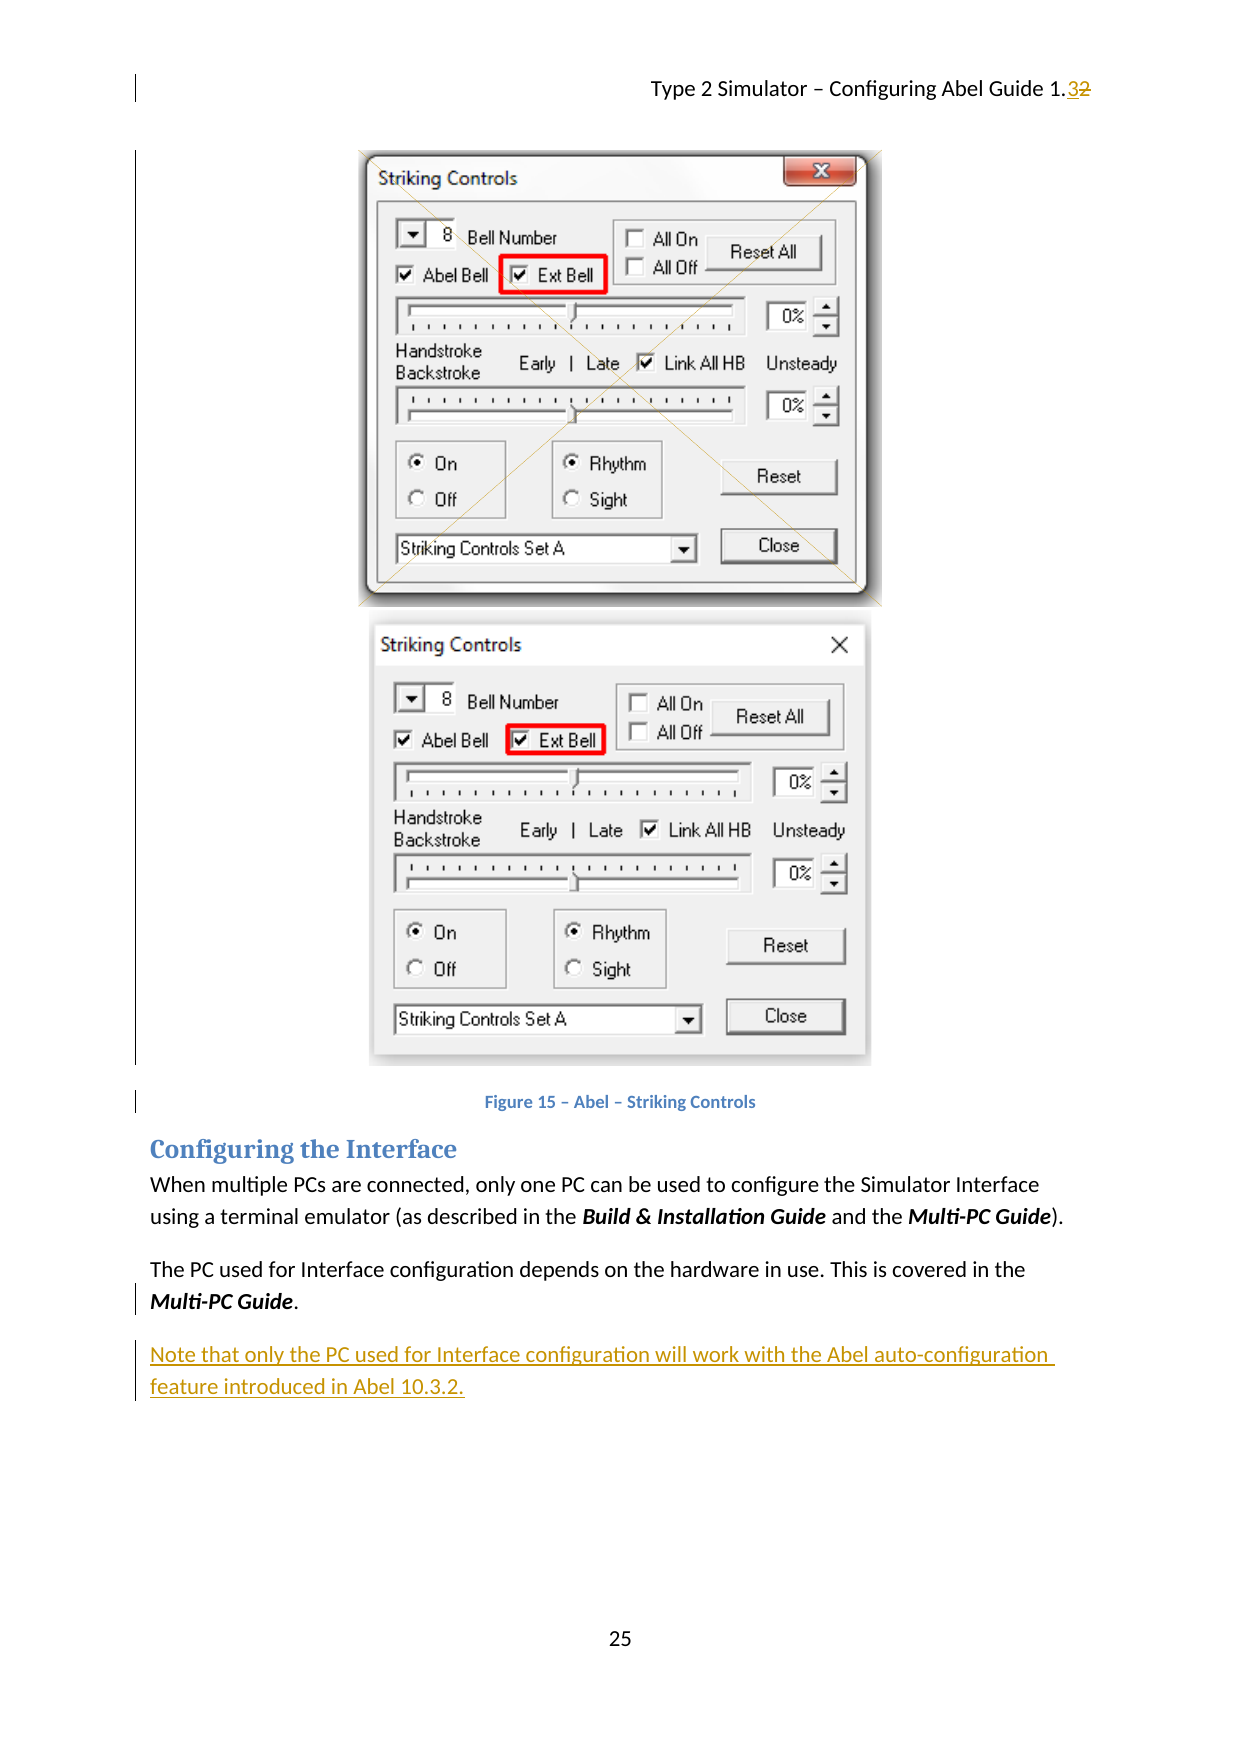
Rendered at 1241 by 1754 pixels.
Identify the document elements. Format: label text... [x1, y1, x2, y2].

text The PC used for Interface configuration depends on the hardware in use. This is covered in the Multi-PC Guide. [150, 1255, 1090, 1315]
text When multiple PCs are connected, only one PC can be used to configure the Simulator Interface using a terminal emulator (as described in the Build & Installation Guide and the Multi-PC Guide). [150, 1170, 1090, 1230]
picture [359, 380, 881, 607]
picture [368, 610, 872, 1066]
subtitle Configuring the Interface [150, 1134, 1090, 1165]
picture [358, 151, 618, 605]
picture [360, 150, 880, 377]
picture [622, 151, 882, 605]
